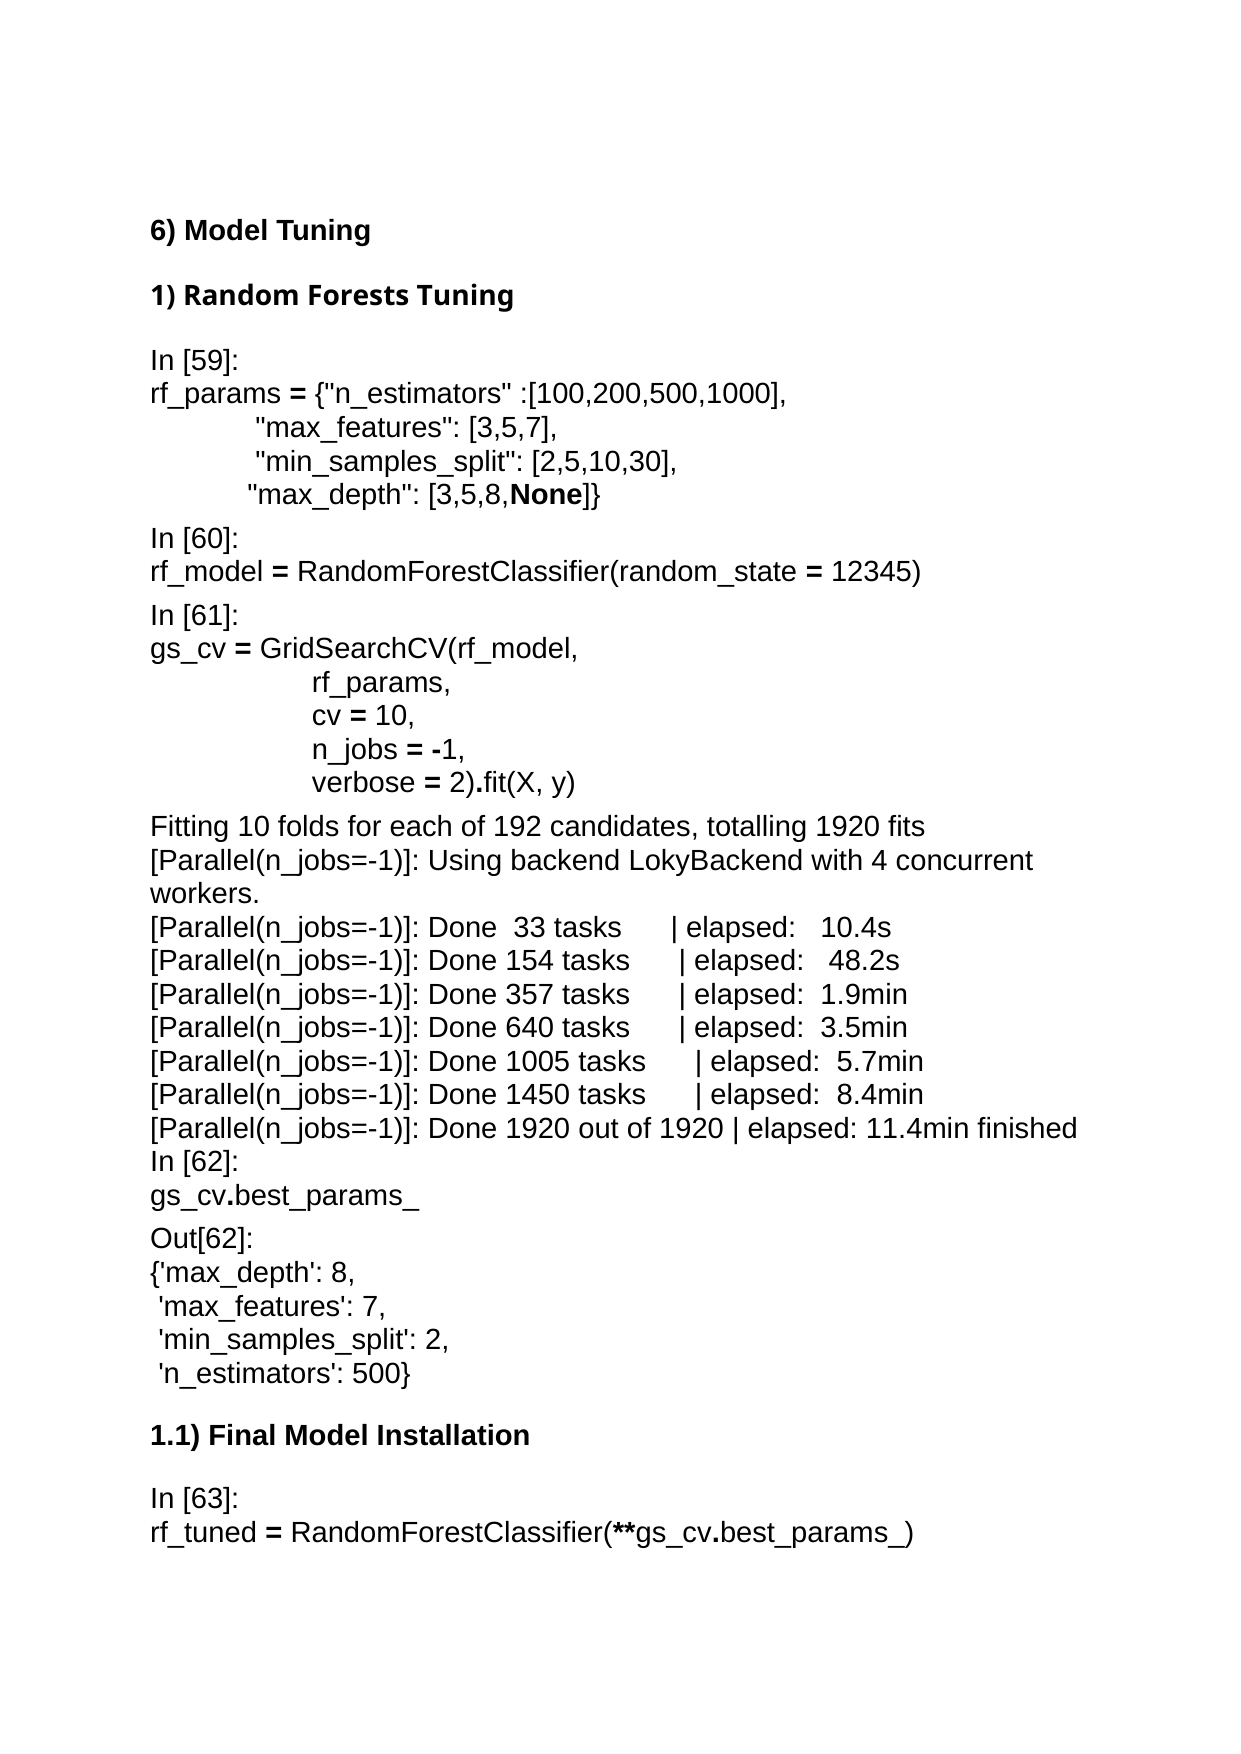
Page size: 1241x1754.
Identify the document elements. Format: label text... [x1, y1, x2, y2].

text cv = 10, [150, 698, 1090, 732]
text [Parallel(n_jobs=-1)]: Done 357 tasks | elapsed: 1.9min [150, 977, 1090, 1010]
text rf_params, [150, 665, 1090, 698]
text 'n_estimators': 500} [150, 1356, 1090, 1389]
text n_jobs = -1, [150, 732, 1090, 765]
text [Parallel(n_jobs=-1)]: Done 1005 tasks | elapsed: 5.7min [150, 1044, 1090, 1077]
text In [61]: [150, 598, 1090, 631]
text In [59]: [150, 343, 1090, 376]
text gs_cv = GridSearchCV(rf_model, [150, 631, 1090, 665]
text {'max_depth': 8, [150, 1255, 1090, 1288]
text 'min_samples_split': 2, [150, 1322, 1090, 1356]
text "max_features": [3,5,7], [150, 410, 1090, 443]
text verbose = 2).fit(X, y) [150, 765, 1090, 799]
text [Parallel(n_jobs=-1)]: Done 1450 tasks | elapsed: 8.4min [150, 1077, 1090, 1111]
text Out[62]: [150, 1221, 1090, 1255]
text In [60]: [150, 521, 1090, 554]
text Fitting 10 folds for each of 192 candidates, totalling 1920 fits [150, 809, 1090, 842]
text [Parallel(n_jobs=-1)]: Done 33 tasks | elapsed: 10.4s [150, 909, 1090, 943]
text 'max_features': 7, [150, 1288, 1090, 1322]
text 1.1) Final Model Installation [150, 1418, 1090, 1452]
text 1) Random Forests Tuning [150, 275, 1090, 314]
text rf_model = RandomForestClassifier(random_state = 12345) [150, 554, 1090, 588]
text [Parallel(n_jobs=-1)]: Done 640 tasks | elapsed: 3.5min [150, 1010, 1090, 1044]
text [Parallel(n_jobs=-1)]: Done 154 tasks | elapsed: 48.2s [150, 943, 1090, 977]
text In [63]: [150, 1481, 1090, 1514]
text "min_samples_split": [2,5,10,30], [150, 443, 1090, 477]
text In [62]: [150, 1144, 1090, 1178]
text gs_cv.best_params_ [150, 1178, 1090, 1211]
text [Parallel(n_jobs=-1)]: Done 1920 out of 1920 | elapsed: 11.4min finished [150, 1111, 1090, 1144]
text [Parallel(n_jobs=-1)]: Using backend LokyBackend with 4 concurrent workers. [150, 842, 1090, 909]
text rf_params = {"n_estimators" :[100,200,500,1000], [150, 376, 1090, 410]
text rf_tuned = RandomForestClassifier(**gs_cv.best_params_) [150, 1514, 1090, 1548]
text 6) Model Tuning [150, 213, 1090, 246]
text "max_depth": [3,5,8,None]} [150, 477, 1090, 511]
